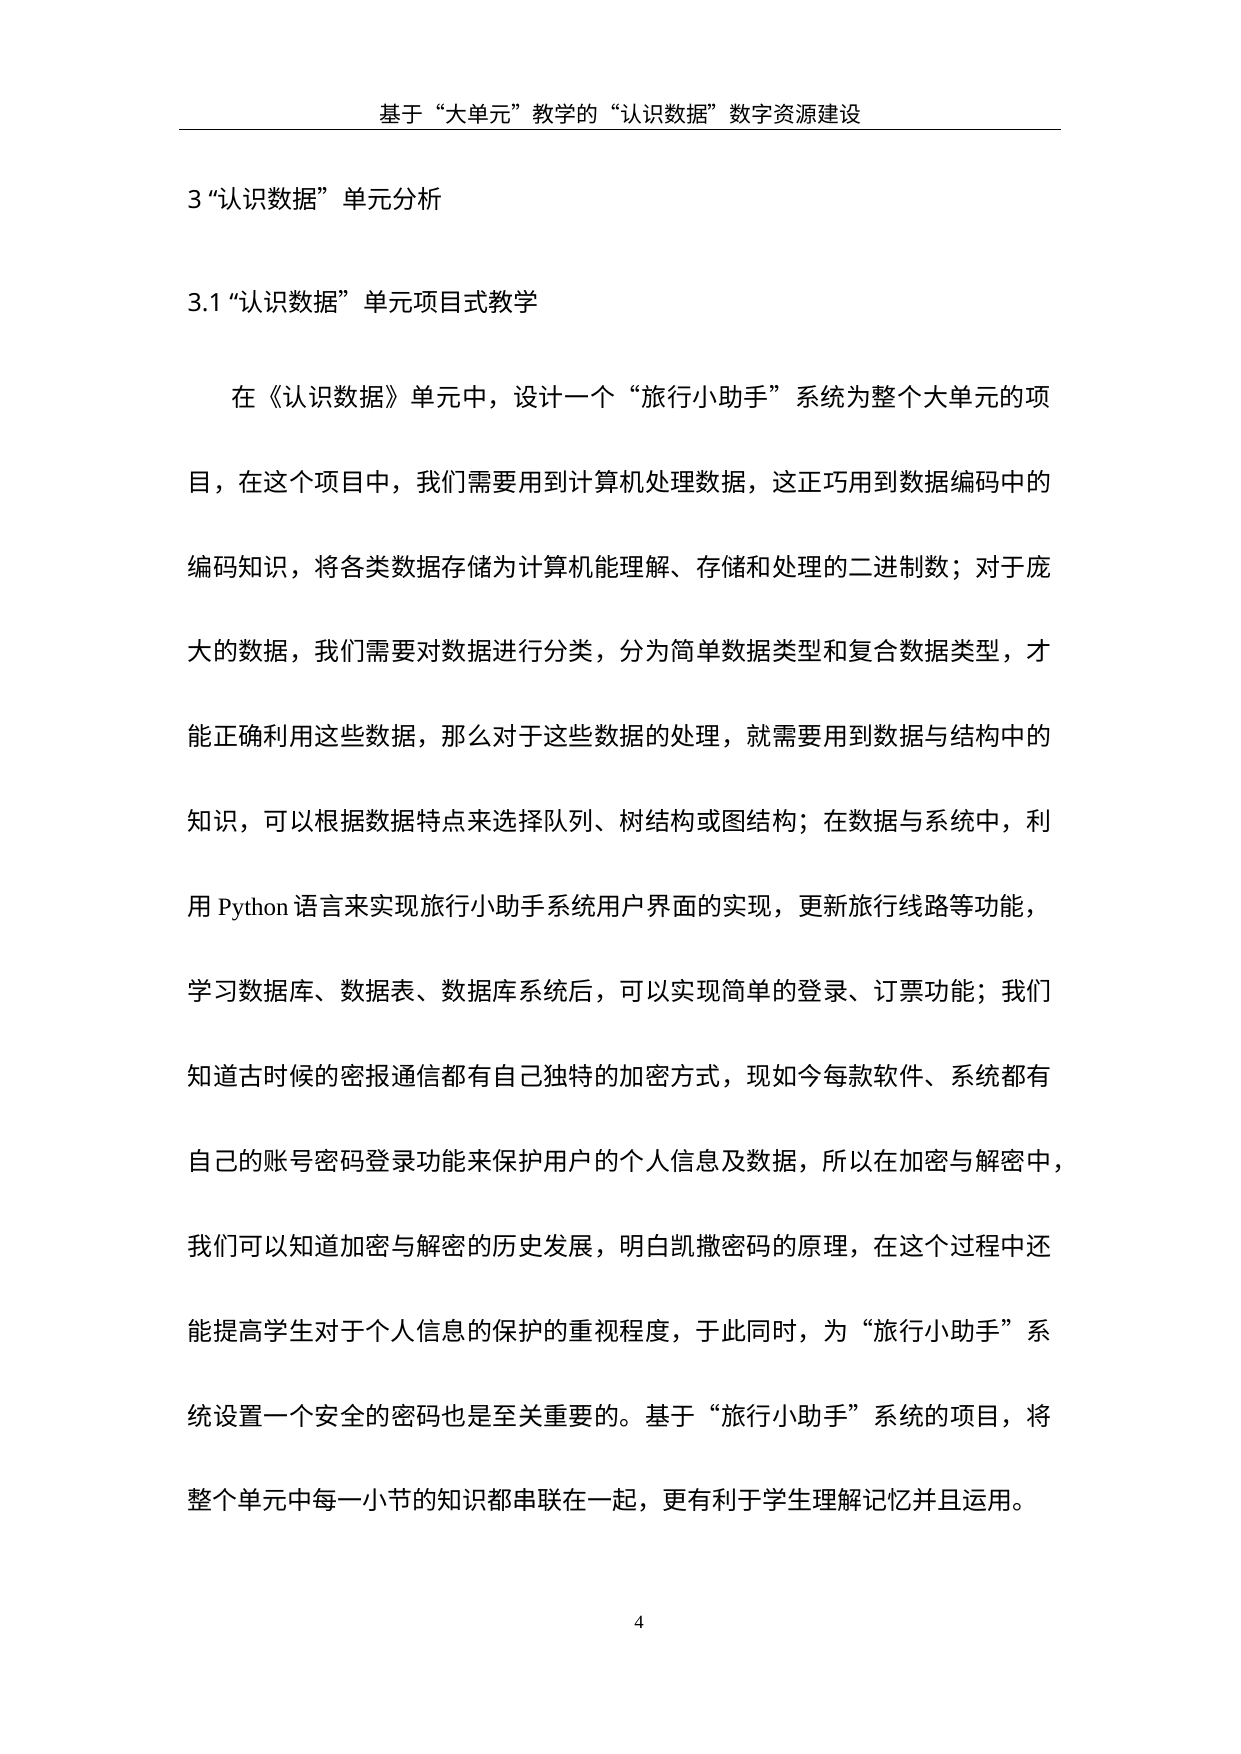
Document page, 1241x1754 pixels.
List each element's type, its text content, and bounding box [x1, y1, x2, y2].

text 在《认识数据》单元中，设计一个“旅行小助手”系统为整个大单元的项目，在这个项目中，我们需要用到计算机处理数据，这正巧用到数据编码中的编码知识，将各类数据存储为计算机能理解、存储和处理的二进制数；对于庞大的数据，我们需要对数据进行分类，分为简单数据类型和复合数据类型，才能正确利用这些数据，那么对于这些数据的处理，就需要用到数据与结构中的知识，可以根据数据特点来选择队列、树结构或图结构；在数据与系统中，利用Python语言来实现旅行小助手系统用户界面的实现，更新旅行线路等功能，学习数据库、数据表、数据库系统后，可以实现简单的登录、订票功能；我们知道古时候的密报通信都有自己独特的加密方式，现如今每款软件、系统都有自己的账号密码登录功能来保护用户的个人信息及数据，所以在加密与解密中，我们可以知道加密与解密的历史发展，明白凯撒密码的原理，在这个过程中还能提高学生对于个人信息的保护的重视程度，于此同时，为“旅行小助手”系统设置一个安全的密码也是至关重要的。基于“旅行小助手”系统的项目，将整个单元中每一小节的知识都串联在一起，更有利于学生理解记忆并且运用。 [187, 361, 1053, 1533]
subtitle 3.1 “认识数据”单元项目式教学 [187, 267, 1053, 335]
subtitle 3 “认识数据”单元分析 [187, 164, 1053, 232]
